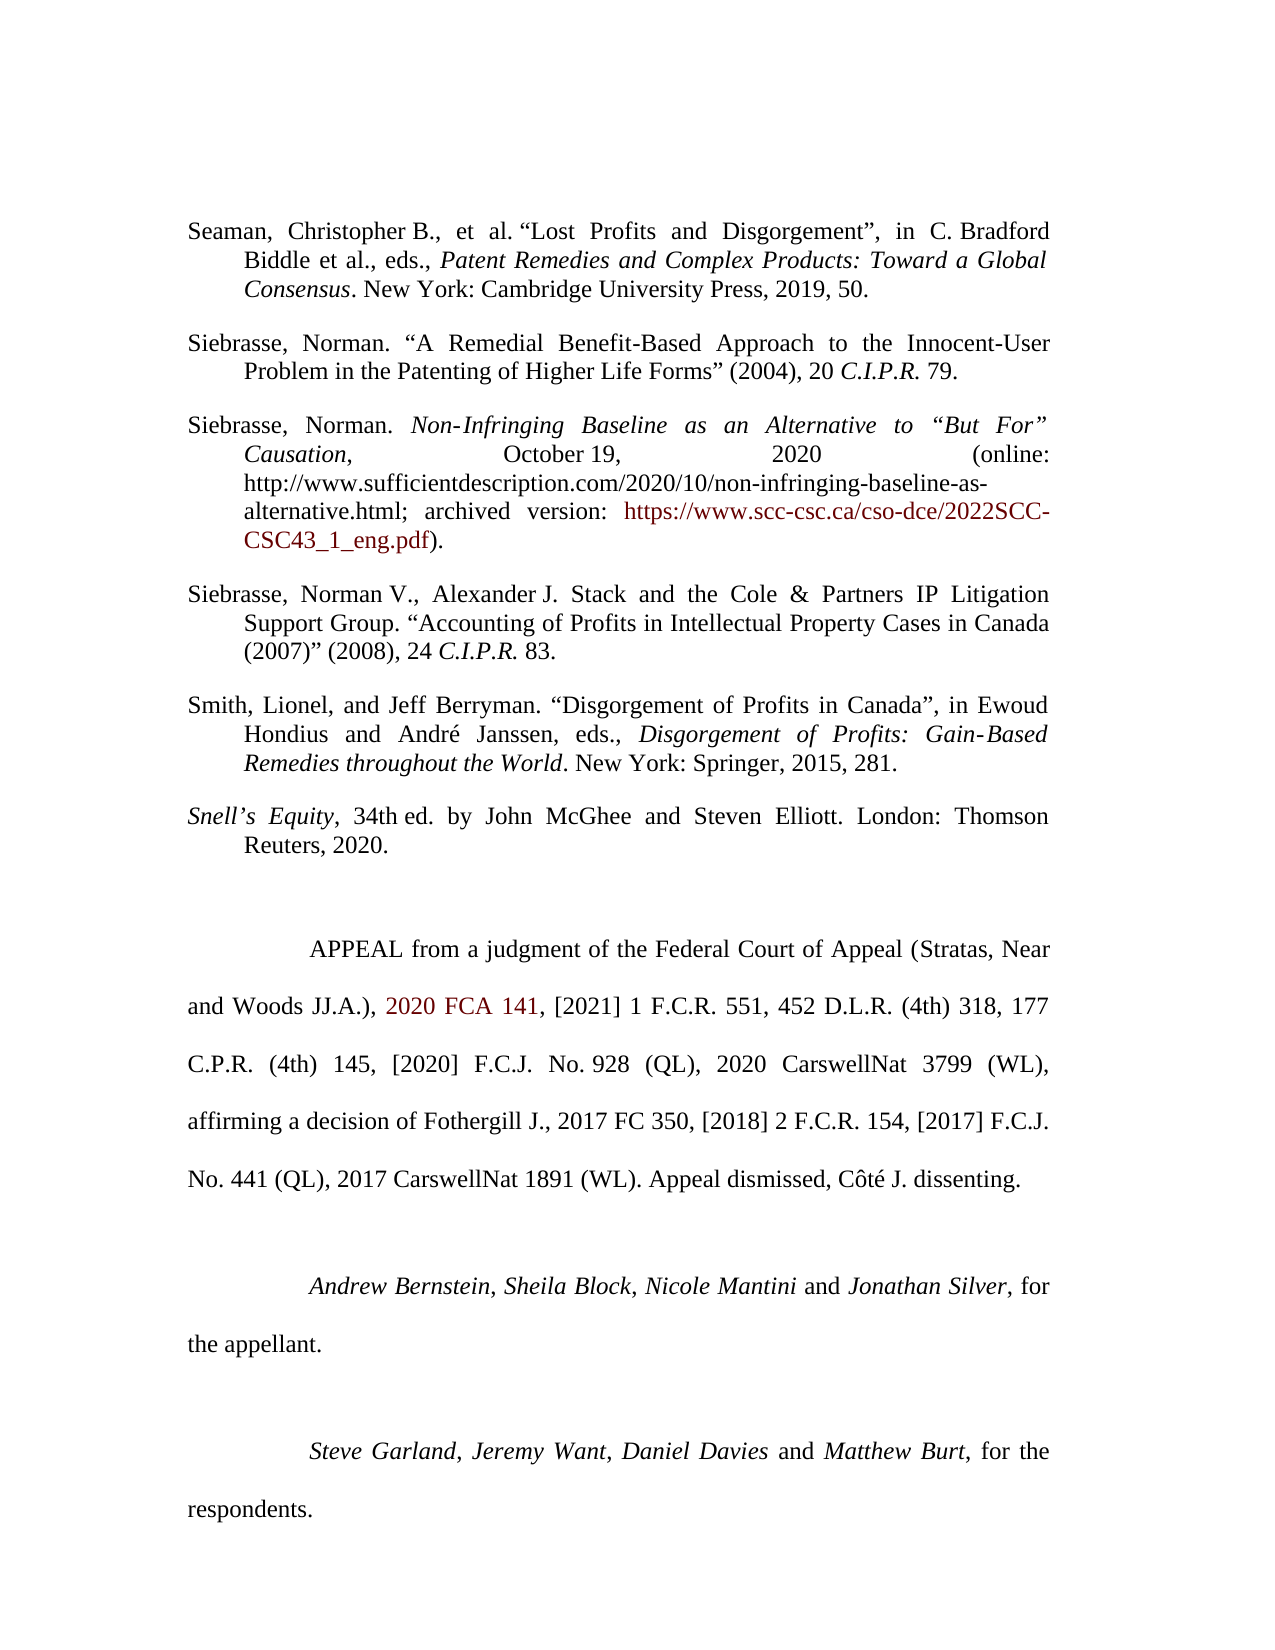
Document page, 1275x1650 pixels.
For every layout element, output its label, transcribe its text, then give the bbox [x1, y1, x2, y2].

text Siebrasse, Norman V., Alexander J. Stack and the Cole & Partners IP Litigation Support Group. “Accounting of Profits in Intellectual Property Cases in Canada (2007)” (2008), 24 C.I.P.R. 83. [187, 579, 1050, 665]
text Snell’s Equity, 34th ed. by John McGhee and Steven Elliott. London: Thomson Reuters, 2020. [187, 801, 1050, 859]
text Siebrasse, Norman. “A Remedial Benefit-Based Approach to the Innocent-User Problem in the Patenting of Higher Life Forms” (2004), 20 C.I.P.R. 79. [187, 328, 1050, 385]
text Andrew Bernstein, Sheila Block, Nicole Mantini and Jonathan Silver, for the appellant. [187, 1271, 1050, 1358]
text Siebrasse, Norman. Non-Infringing Baseline as an Alternative to “But For” Causation, October 19, 2020 (online: http://www.sufficientdescription.com/2020/10/non-infringing-baseline-as-alternative.html; archived version: https://www.scc-csc.ca/cso-dce/2022SCC-CSC43_1_eng.pdf). [187, 410, 1050, 554]
text Seaman, Christopher B., et al. “Lost Profits and Disgorgement”, in C. Bradford Biddle et al., eds., Patent Remedies and Complex Products: Toward a Global Consensus. New York: Cambridge University Press, 2019, 50. [187, 216, 1050, 303]
text Smith, Lionel, and Jeff Berryman. “Disgorgement of Profits in Canada”, in Ewoud Hondius and André Janssen, eds., Disgorgement of Profits: Gain-Based Remedies throughout the World. New York: Springer, 2015, 281. [187, 690, 1050, 776]
text Steve Garland, Jeremy Want, Daniel Davies and Matthew Burt, for the respondents. [187, 1436, 1050, 1523]
text APPEAL from a judgment of the Federal Court of Appeal (Stratas, Near and Woods JJ.A.), 2020 FCA 141, [2021] 1 F.C.R. 551, 452 D.L.R. (4th) 318, 177 C.P.R. (4th) 145, [2020] F.C.J. No. 928 (QL), 2020 CarswellNat 3799 (WL), affirming a decision of Fothergill J., 2017 FC 350, [2018] 2 F.C.R. 154, [2017] F.C.J. No. 441 (QL), 2017 CarswellNat 1891 (WL). Appeal dismissed, Côté J. dissenting. [187, 934, 1050, 1193]
